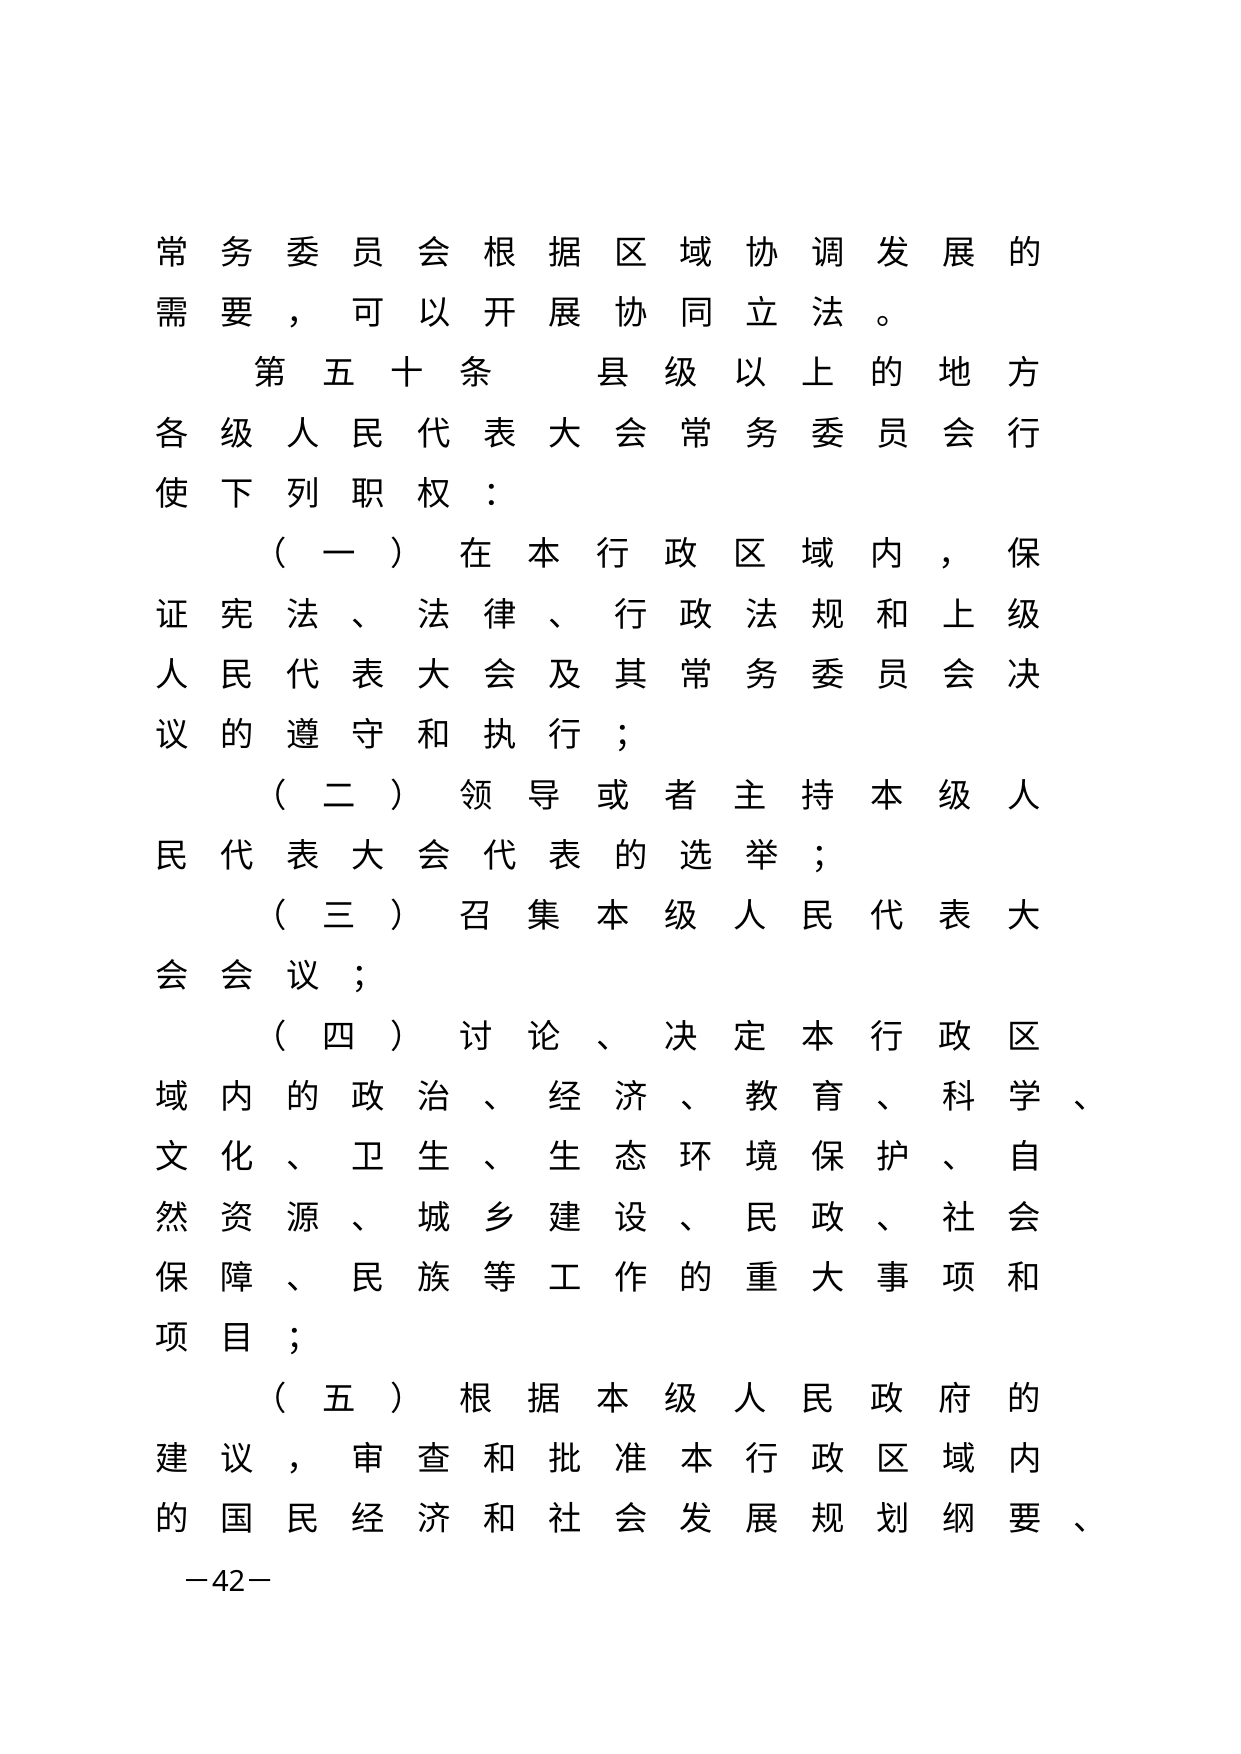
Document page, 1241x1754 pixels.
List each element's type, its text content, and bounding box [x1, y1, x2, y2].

text （二）领导或者主持本级人民代表大会代表的选举； [155, 762, 1073, 883]
text （四）讨论、决定本行政区域内的政治、经济、教育、科学、文化、卫生、生态环境保护、自然资源、城乡建设、民政、社会保障、民族等工作的重大事项和项目； [155, 1003, 1073, 1365]
text （三）召集本级人民代表大会会议； [155, 883, 1073, 1003]
text 第五十条 县级以上的地方各级人民代表大会常务委员会行使下列职权： [155, 340, 1073, 521]
text 省、自治区、直辖市以及设区的市、自治州的人民代表大会常务委员会根据区域协调发展的需要，可以开展协同立法。 [155, 219, 1073, 340]
text （一）在本行政区域内，保证宪法、法律、行政法规和上级人民代表大会及其常务委员会决议的遵守和执行； [155, 521, 1073, 762]
text （五）根据本级人民政府的建议，审查和批准本行政区域内的国民经济和社会发展规划纲要、计划和本级预算的调整方案； [155, 1365, 1073, 1546]
